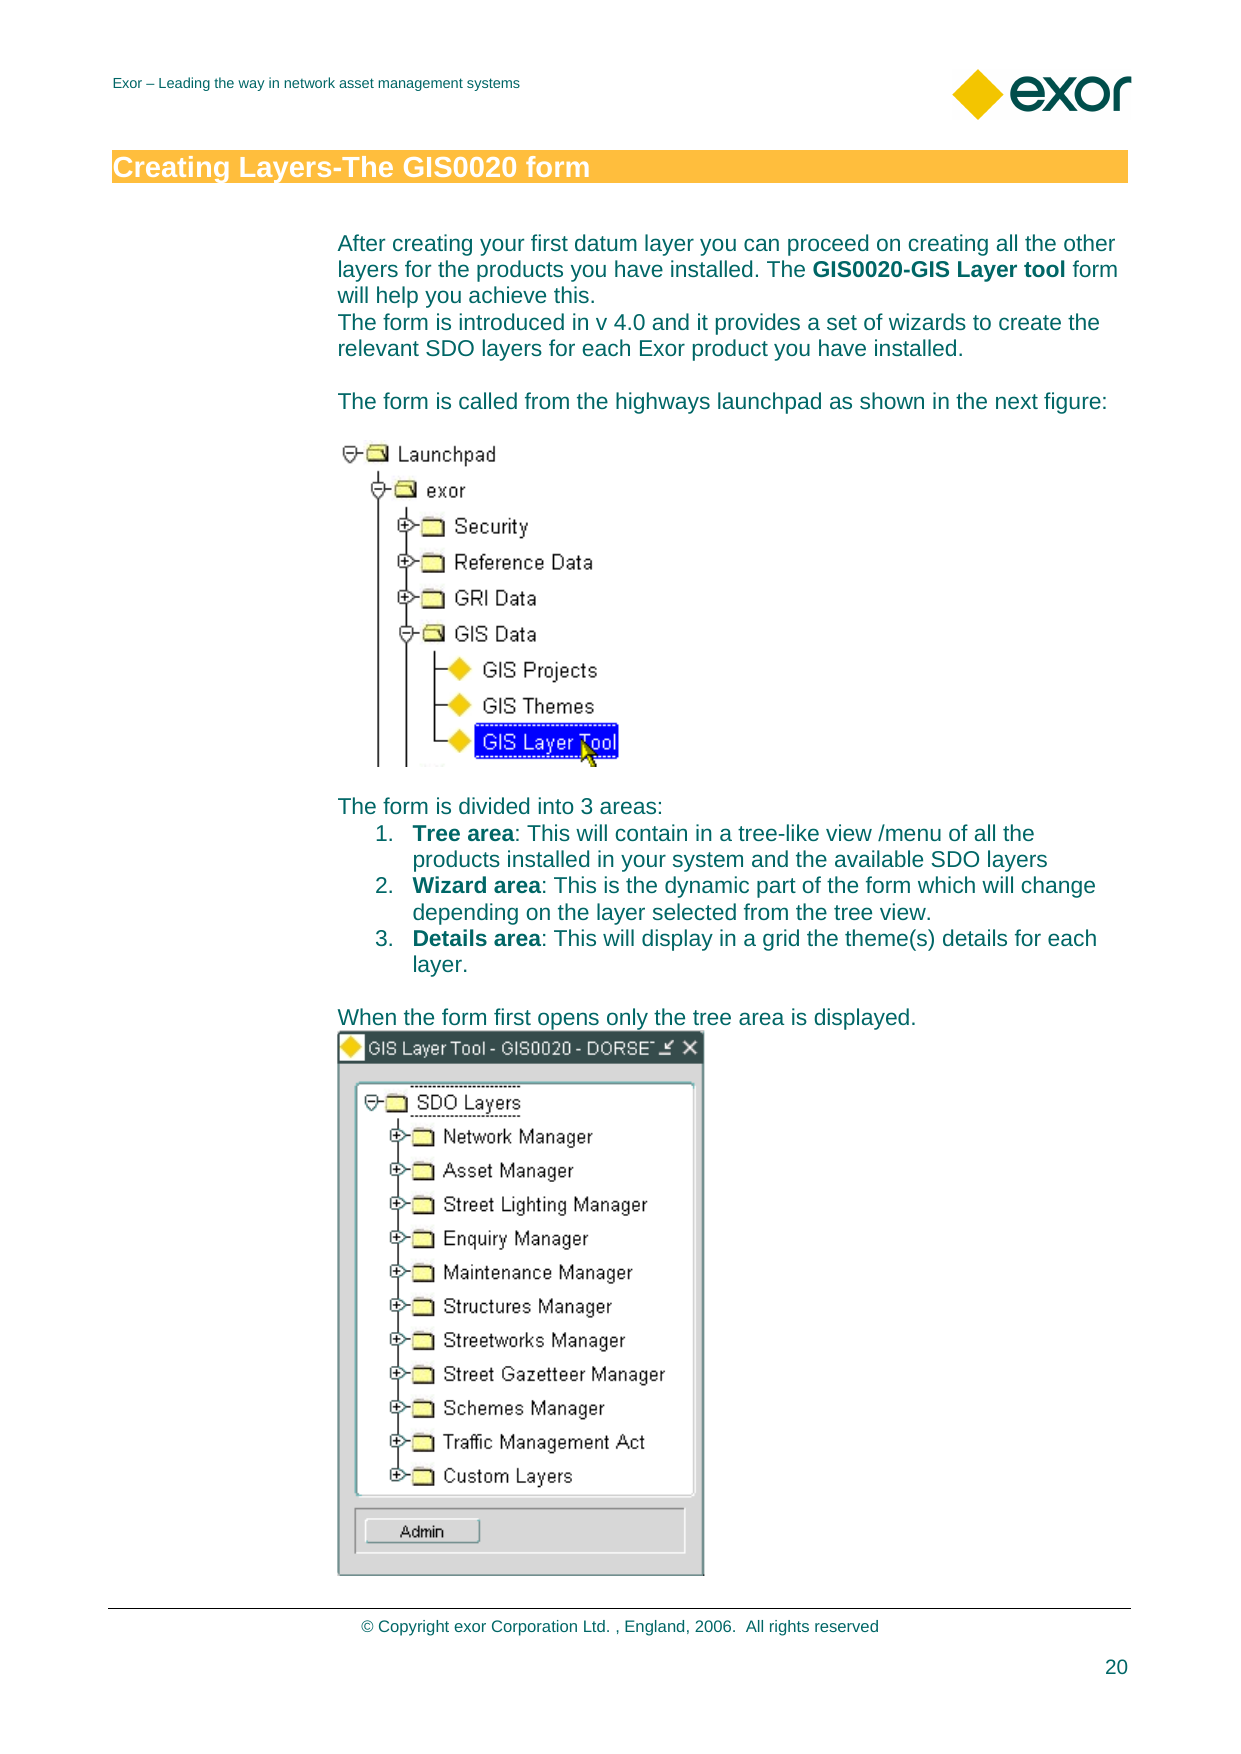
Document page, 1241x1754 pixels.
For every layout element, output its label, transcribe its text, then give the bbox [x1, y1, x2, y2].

picture [337, 440, 697, 767]
text Creating Layers-The GIS0020 form [112, 150, 1128, 183]
text The form is introduced in v 4.0 and it provides a set of wizards to create the relevant SDO layers for each Exor product you have installed. [337, 309, 1128, 361]
text When the form first opens only the tree area is displayed. [337, 1004, 1128, 1031]
list Tree area: This will contain in a tree-like view /menu of all the products installed in your system and the available SDO layers [375, 820, 1128, 872]
picture [337, 1030, 705, 1576]
picture [951, 69, 1132, 120]
list Wizard area: This is the dynamic part of the form which will change depending on the layer selected from the tree view. [375, 872, 1128, 925]
text After creating your first datum layer you can proceed on creating all the other layers for the products you have installed. The GIS0020-GIS Layer tool form will help you achieve this. [337, 229, 1128, 309]
list Details area: This will display in a grid the theme(s) details for each layer. [375, 925, 1128, 978]
text The form is called from the highways launchpad as shown in the next figure: [337, 388, 1128, 414]
text The form is divided into 3 areas: [337, 793, 1128, 820]
